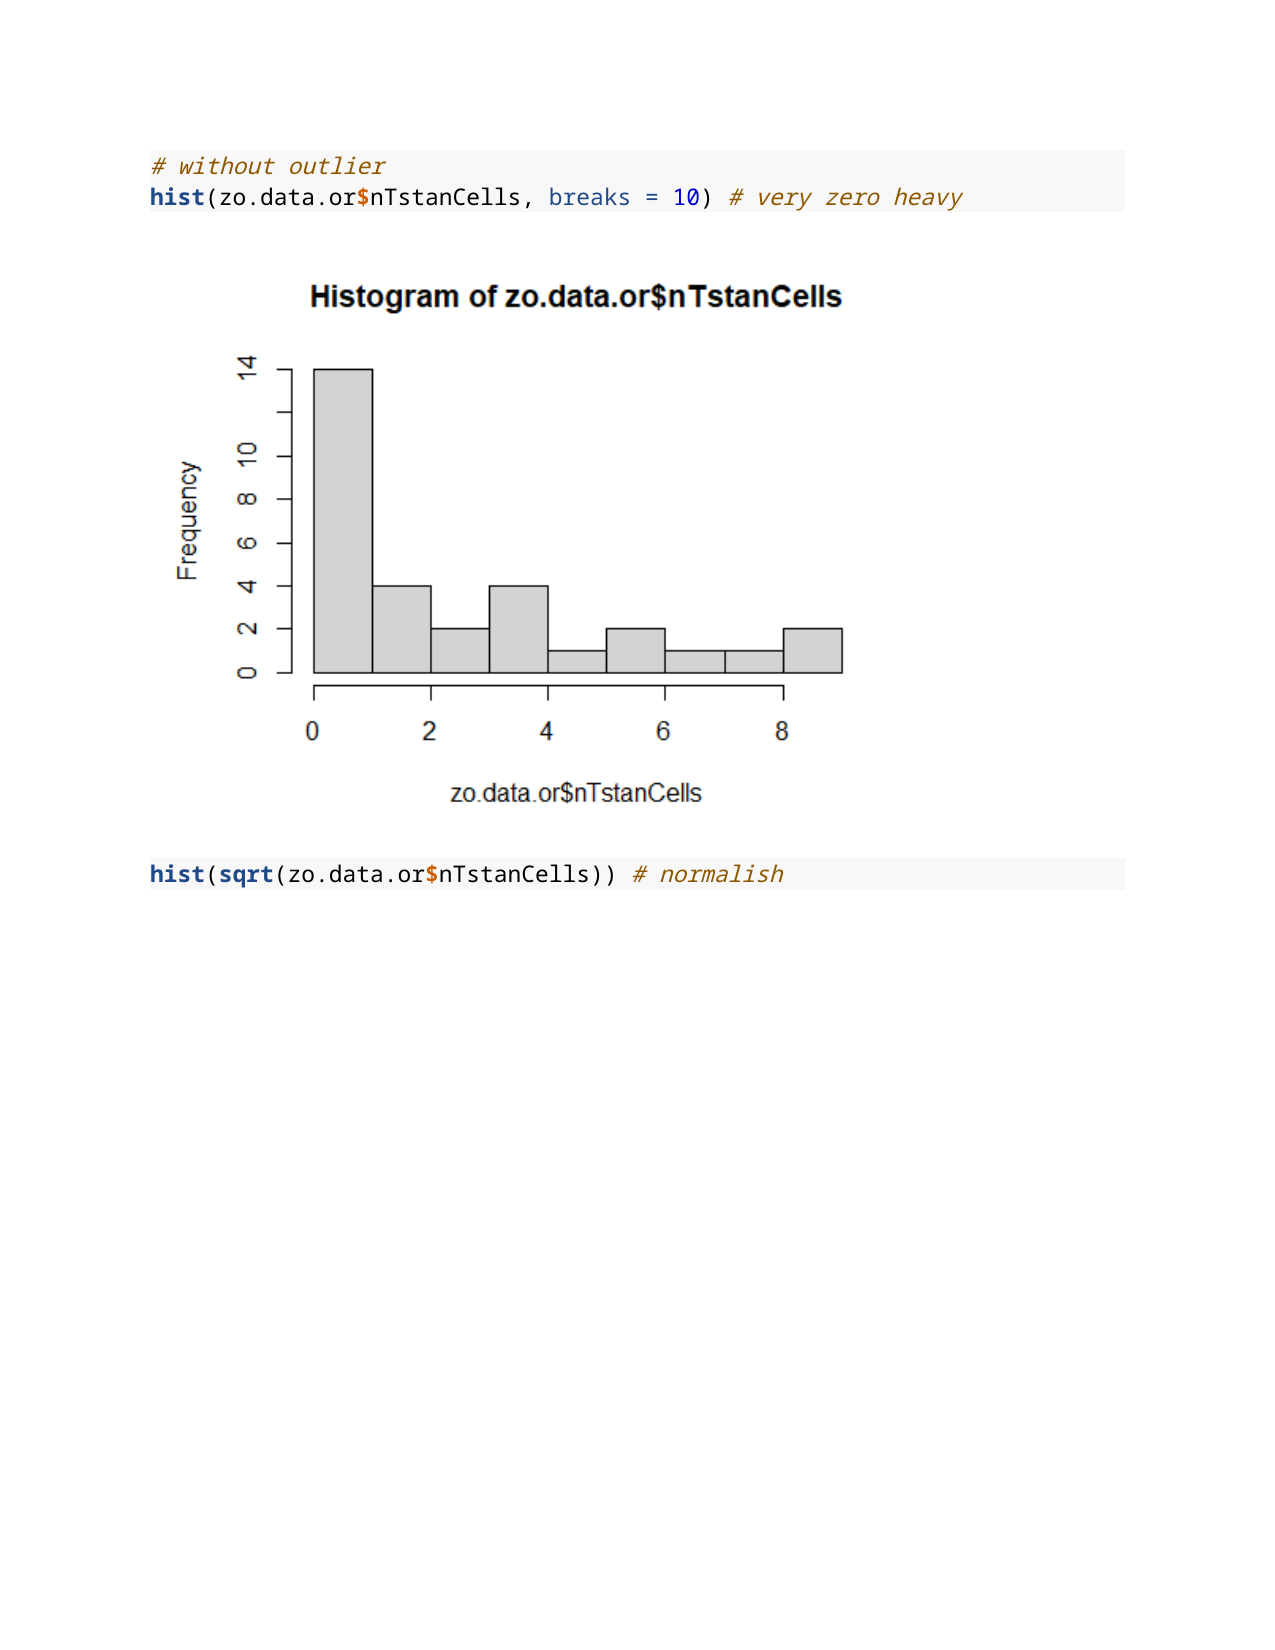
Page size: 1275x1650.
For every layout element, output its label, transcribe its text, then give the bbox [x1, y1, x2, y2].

text # without outlier hist(zo.data.or$nTstanCells, breaks = 10) # very zero heavy [384, 150, 1125, 212]
text hist(sqrt(zo.data.or$nTstanCells)) # normalish [150, 858, 1125, 890]
picture [168, 233, 927, 840]
